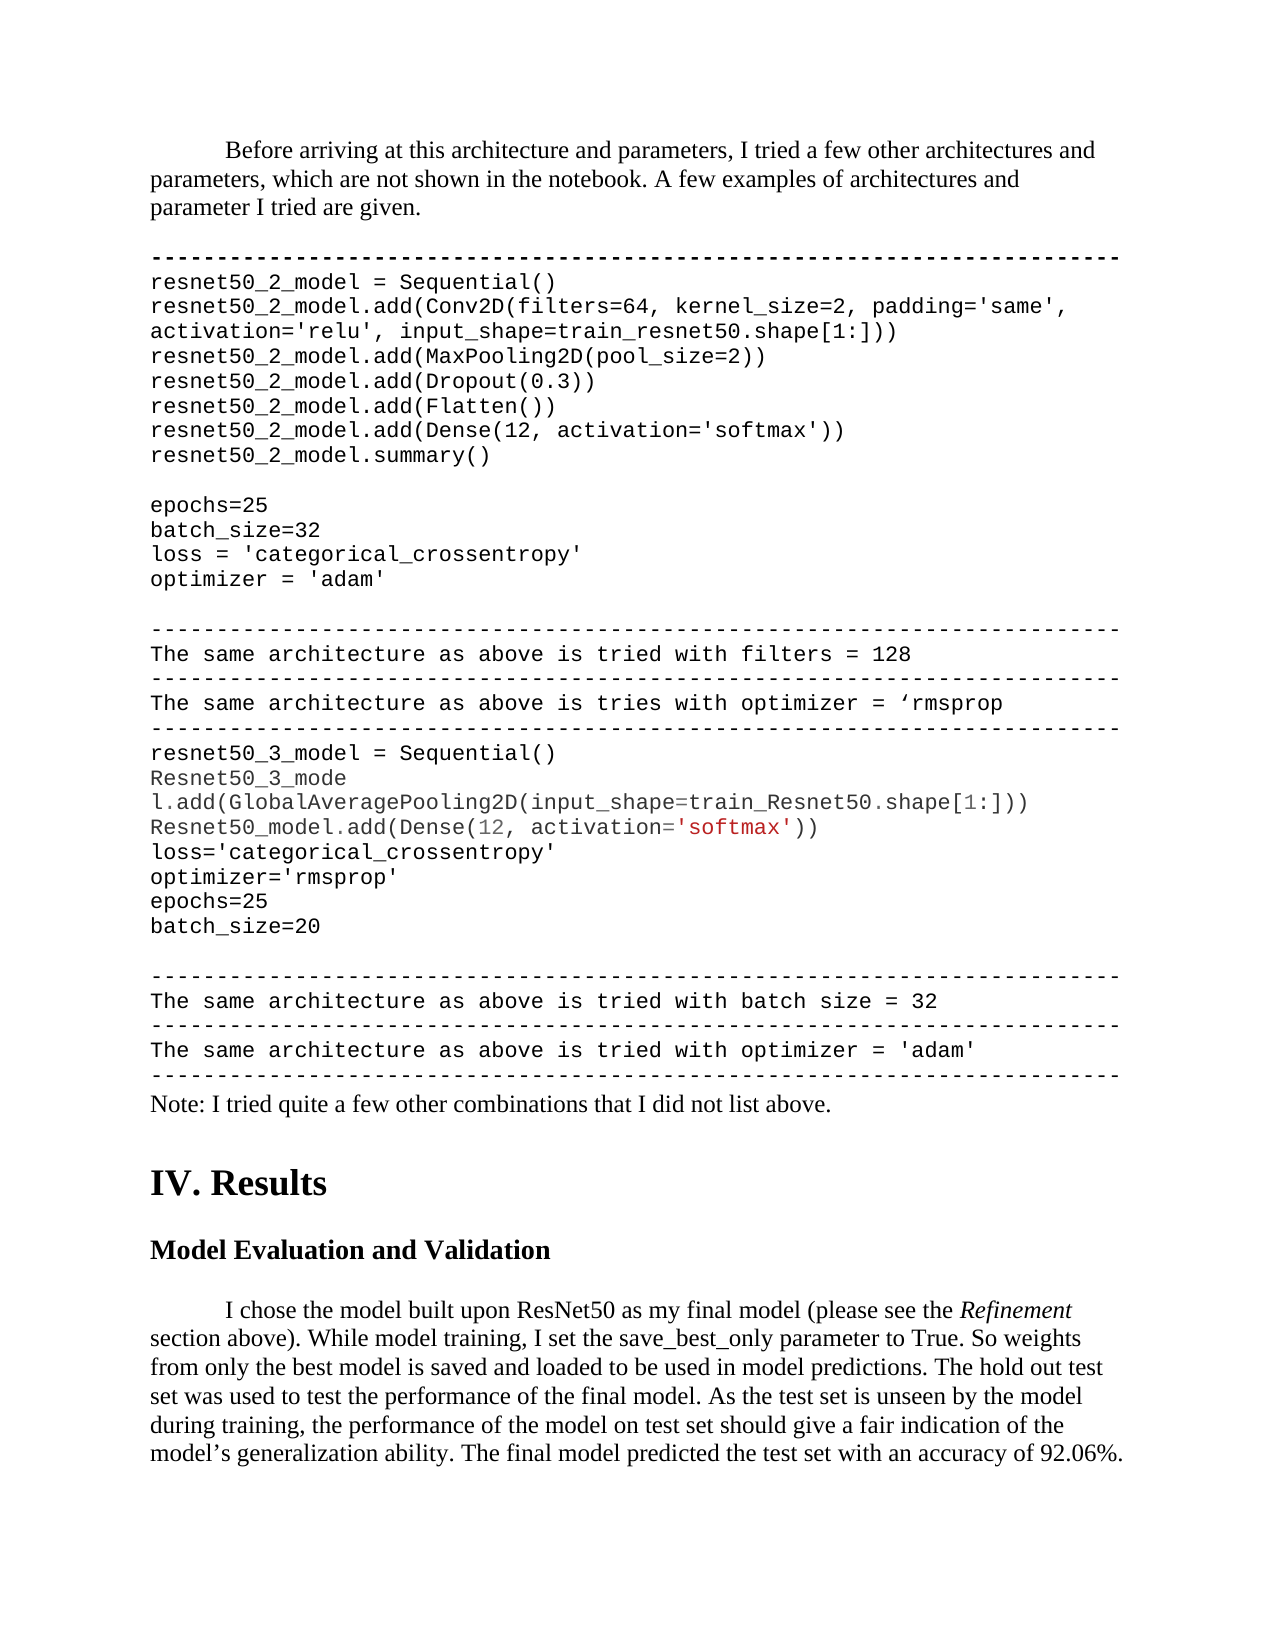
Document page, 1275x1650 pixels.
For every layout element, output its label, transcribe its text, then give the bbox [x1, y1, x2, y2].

text The same architecture as above is tries with optimizer = ‘rmsprop [150, 692, 1125, 717]
text -------------------------------------------------------------------------- [150, 1064, 1125, 1089]
text Resnet50_model.add(Dense(12, activation='softmax')) [150, 816, 1125, 841]
text resnet50_2_model.add(Dense(12, activation='softmax')) [150, 419, 1125, 444]
text -------------------------------------------------------------------------- [150, 246, 1125, 271]
text resnet50_2_model.add(Dropout(0.3)) [150, 370, 1125, 395]
text optimizer='rmsprop' [150, 866, 1125, 891]
text -------------------------------------------------------------------------- [150, 618, 1125, 643]
text resnet50_2_model.add(Flatten()) [150, 395, 1125, 419]
text resnet50_2_model.add(MaxPooling2D(pool_size=2)) [150, 345, 1125, 370]
text -------------------------------------------------------------------------- [150, 717, 1125, 742]
text Resnet50_3_model.add(GlobalAveragePooling2D(input_shape=train_Resnet50.shape[1:])) [150, 767, 1125, 816]
text epochs=25 [150, 494, 1125, 519]
text I chose the model built upon ResNet50 as my final model (please see the Refinement section above). While model training, I set the save_best_only parameter to True. So weights from only the best model is saved and loaded to be used in model predictions. The hold out test set was used to test the performance of the final model. As the test set is unseen by the model during training, the performance of the model on test set should give a fair indication of the model’s generalization ability. The final model predicted the test set with an accuracy of 92.06%. [150, 1295, 1125, 1467]
text -------------------------------------------------------------------------- [150, 1014, 1125, 1039]
text Note: I tried quite a few other combinations that I did not list above. [150, 1089, 1125, 1118]
text epochs=25 [150, 891, 1125, 915]
text resnet50_2_model.summary() [150, 444, 1125, 469]
text resnet50_2_model = Sequential() [150, 271, 1125, 296]
text loss='categorical_crossentropy' [150, 841, 1125, 866]
text Before arriving at this architecture and parameters, I tried a few other architectures and parameters, which are not shown in the notebook. A few examples of architectures and parameter I tried are given. [150, 135, 1125, 221]
text batch_size=20 [150, 915, 1125, 940]
text -------------------------------------------------------------------------- [150, 667, 1125, 692]
text batch_size=32 [150, 519, 1125, 543]
text Model Evaluation and Validation [150, 1233, 1125, 1266]
text loss = 'categorical_crossentropy' [150, 543, 1125, 568]
text resnet50_2_model.add(Conv2D(filters=64, kernel_size=2, padding='same', activation='relu', input_shape=train_resnet50.shape[1:])) [150, 296, 1125, 345]
text The same architecture as above is tried with filters = 128 [150, 643, 1125, 667]
text resnet50_3_model = Sequential() [150, 742, 1125, 767]
text The same architecture as above is tried with batch size = 32 [150, 990, 1125, 1014]
text optimizer = 'adam' [150, 568, 1125, 593]
text -------------------------------------------------------------------------- [150, 965, 1125, 990]
text IV. Results [150, 1161, 1125, 1204]
text The same architecture as above is tried with optimizer = 'adam' [150, 1039, 1125, 1064]
